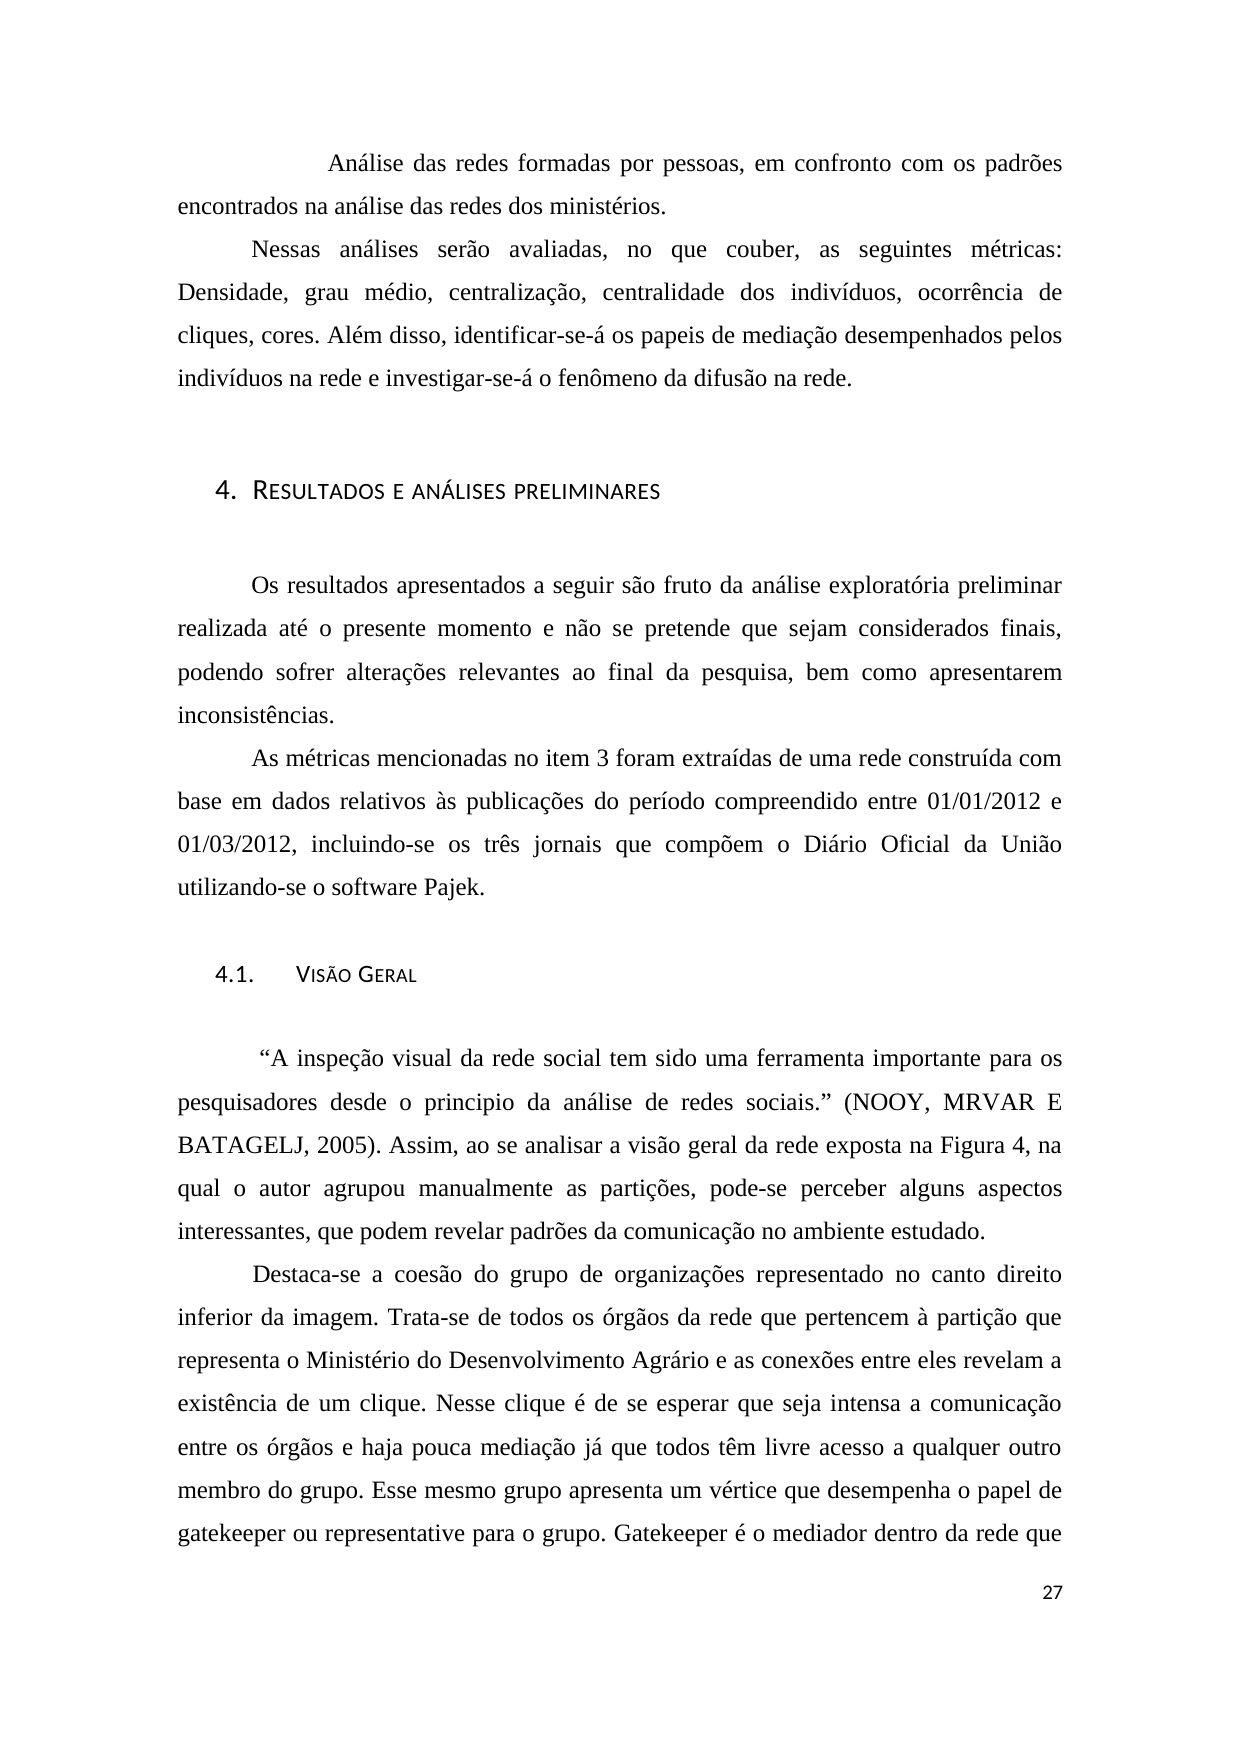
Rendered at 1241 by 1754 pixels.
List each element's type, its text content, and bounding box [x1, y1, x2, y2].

text Os resultados apresentados a seguir são fruto da análise exploratória preliminar realizada até o presente momento e não se pretende que sejam considerados finais, podendo sofrer alterações relevantes ao final da pesquisa, bem como apresentarem inconsistências. [177, 570, 1063, 728]
subtitle Visão Geral [215, 958, 1063, 989]
subtitle Resultados e análises preliminares [215, 471, 1063, 507]
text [177, 1259, 1063, 1547]
text As métricas mencionadas no item 3 foram extraídas de uma rede construída com base em dados relativos às publicações do período compreendido entre 01/01/2012 e 01/03/2012, incluindo-se os três jornais que compõem o Diário Oficial da União utilizando-se o software Pajek. [177, 743, 1063, 901]
text “A inspeção visual da rede social tem sido uma ferramenta importante para os pesquisadores desde o principio da análise de redes sociais.” (NOOY, MRVAR E BATAGELJ, 2005). Assim, ao se analisar a visão geral da rede exposta na Figura 4, na qual o autor agrupou manualmente as partições, pode-se perceber alguns aspectos interessantes, que podem revelar padrões da comunicação no ambiente estudado. [177, 1043, 1063, 1245]
text Análise das redes formadas por pessoas, em confronto com os padrões encontrados na análise das redes dos ministérios. [177, 148, 1063, 219]
text Nessas análises serão avaliadas, no que couber, as seguintes métricas: Densidade, grau médio, centralização, centralidade dos indivíduos, ocorrência de cliques, cores. Além disso, identificar-se-á os papeis de mediação desempenhados pelos indivíduos na rede e investigar-se-á o fenômeno da difusão na rede. [177, 234, 1063, 392]
